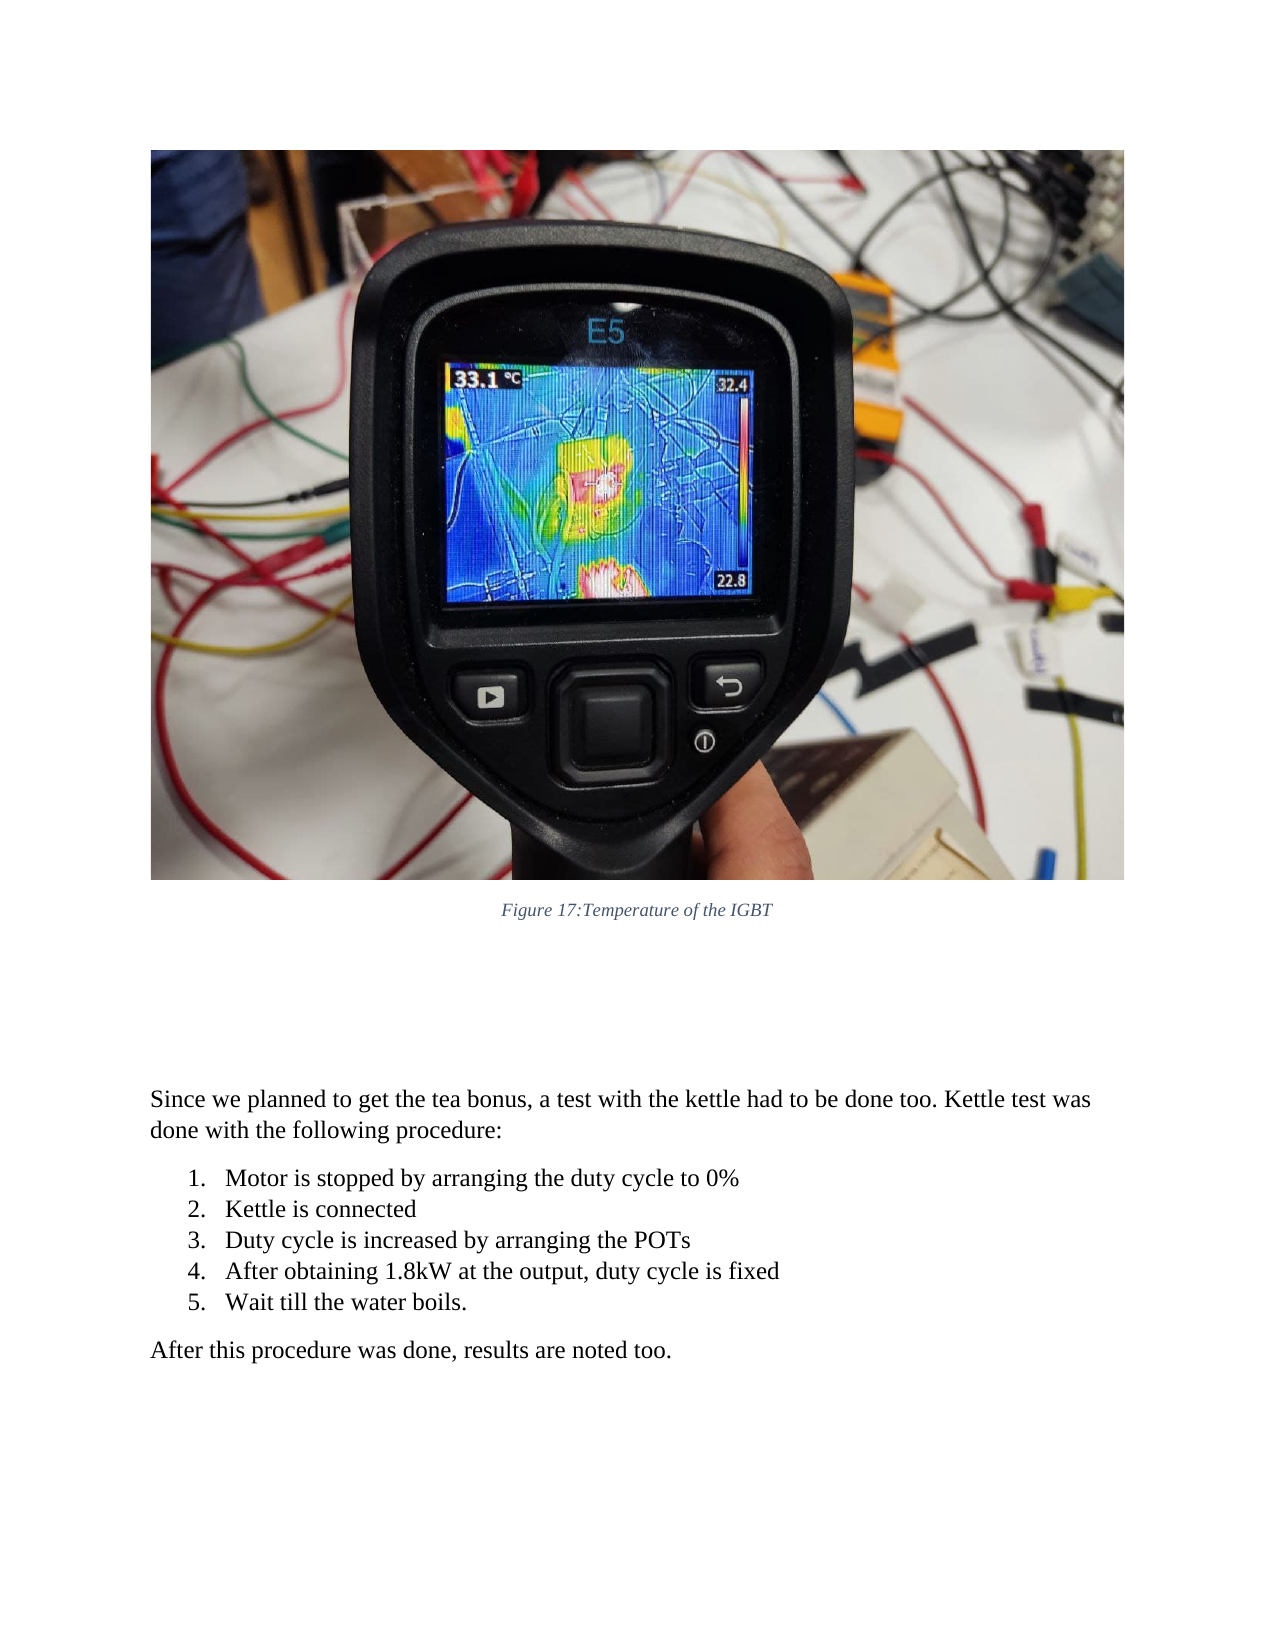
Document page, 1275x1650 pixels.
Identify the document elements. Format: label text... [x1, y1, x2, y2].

list Kettle is connected [187, 1194, 1125, 1223]
list Wait till the water boils. [187, 1287, 1125, 1316]
text After this procedure was done, results are noted too. [150, 1335, 1125, 1363]
text Since we planned to get the tea bonus, a test with the kettle had to be done too. Kettle test was done with the following procedure: [150, 1084, 1125, 1144]
list Duty cycle is increased by arranging the POTs [187, 1225, 1125, 1254]
picture [150, 150, 1125, 880]
list After obtaining 1.8kW at the output, duty cycle is fixed [187, 1256, 1125, 1285]
list Motor is stopped by arranging the duty cycle to 0% [187, 1163, 1125, 1192]
